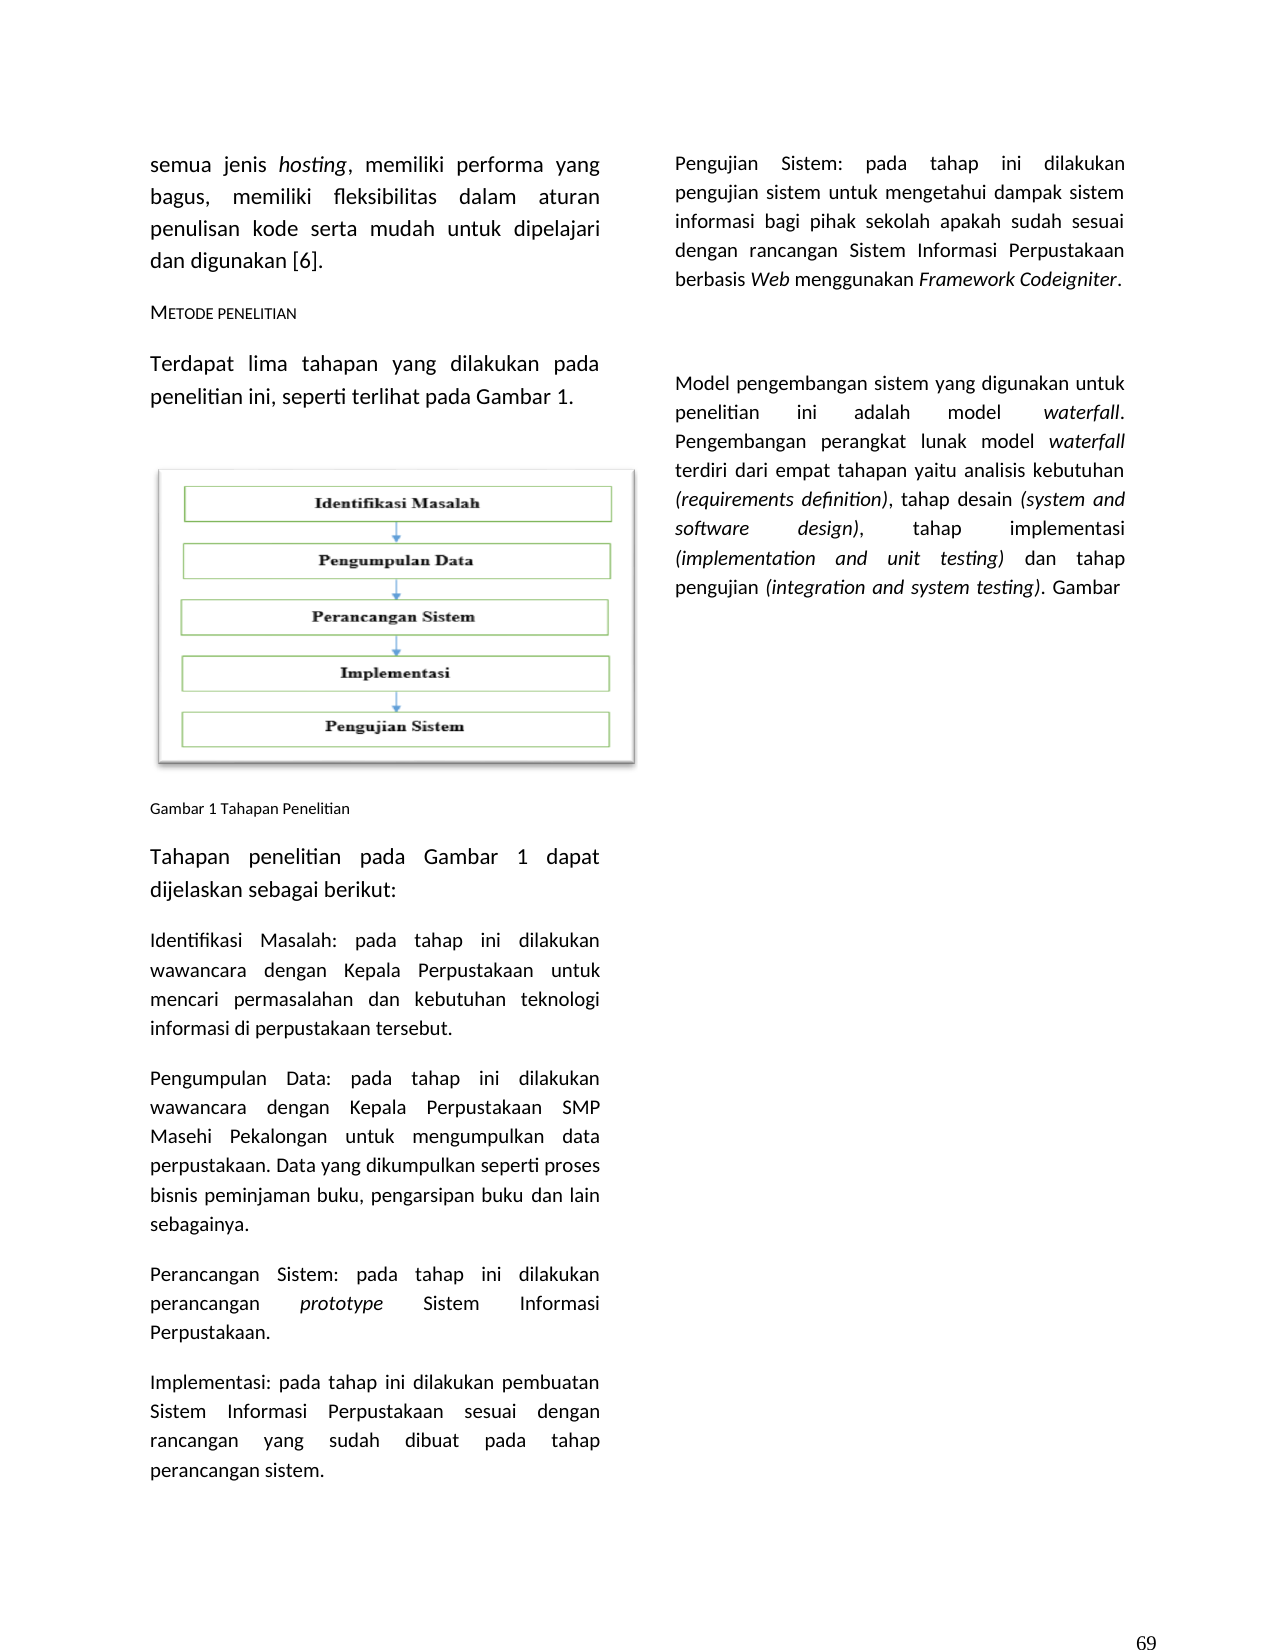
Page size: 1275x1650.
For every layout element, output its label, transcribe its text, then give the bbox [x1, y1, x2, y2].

text Identifikasi Masalah: pada tahap ini dilakukan wawancara dengan Kepala Perpustakaan untuk mencari permasalahan dan kebutuhan teknologi informasi di perpustakaan tersebut. [150, 928, 600, 1041]
text Implementasi: pada tahap ini dilakukan pembuatan Sistem Informasi Perpustakaan sesuai dengan rancangan yang sudah dibuat pada tahap perancangan sistem. [150, 1369, 600, 1482]
text Perancangan Sistem: pada tahap ini dilakukan perancangan prototype Sistem Informasi Perpustakaan. [150, 1261, 600, 1345]
text Pengumpulan Data: pada tahap ini dilakukan wawancara dengan Kepala Perpustakaan SMP Masehi Pekalongan untuk mengumpulkan data perpustakaan. Data yang dikumpulkan seperti proses bisnis peminjaman buku, pengarsipan buku dan lain sebagainya. [150, 1065, 600, 1236]
text Tahapan penelitian pada Gambar 1 dapat dijelaskan sebagai berikut: [150, 842, 600, 903]
picture [150, 465, 638, 774]
text Model pengembangan sistem yang digunakan untuk penelitian ini adalah model waterfall. Pengembangan perangkat lunak model waterfall terdiri dari empat tahapan yaitu analisis kebutuhan (requirements definition), tahap desain (system and software design), tahap implementasi (implementation and unit testing) dan tahap pengujian (integration and system testing). Gambar [675, 370, 1125, 599]
text semua jenis hosting, memiliki performa yang bagus, memiliki fleksibilitas dalam aturan penulisan kode serta mudah untuk dipelajari dan digunakan [6]. [150, 150, 600, 274]
text Gambar 1 Tahapan Penelitian [150, 798, 600, 819]
text Terdapat lima tahapan yang dilakukan pada penelitian ini, seperti terlihat pada Gambar 1. [150, 349, 600, 410]
text Pengujian Sistem: pada tahap ini dilakukan pengujian sistem untuk mengetahui dampak sistem informasi bagi pihak sekolah apakah sudah sesuai dengan rancangan Sistem Informasi Perpustakaan berbasis Web menggunakan Framework Codeigniter. [675, 150, 1125, 292]
text METODE PENELITIAN [150, 299, 600, 325]
